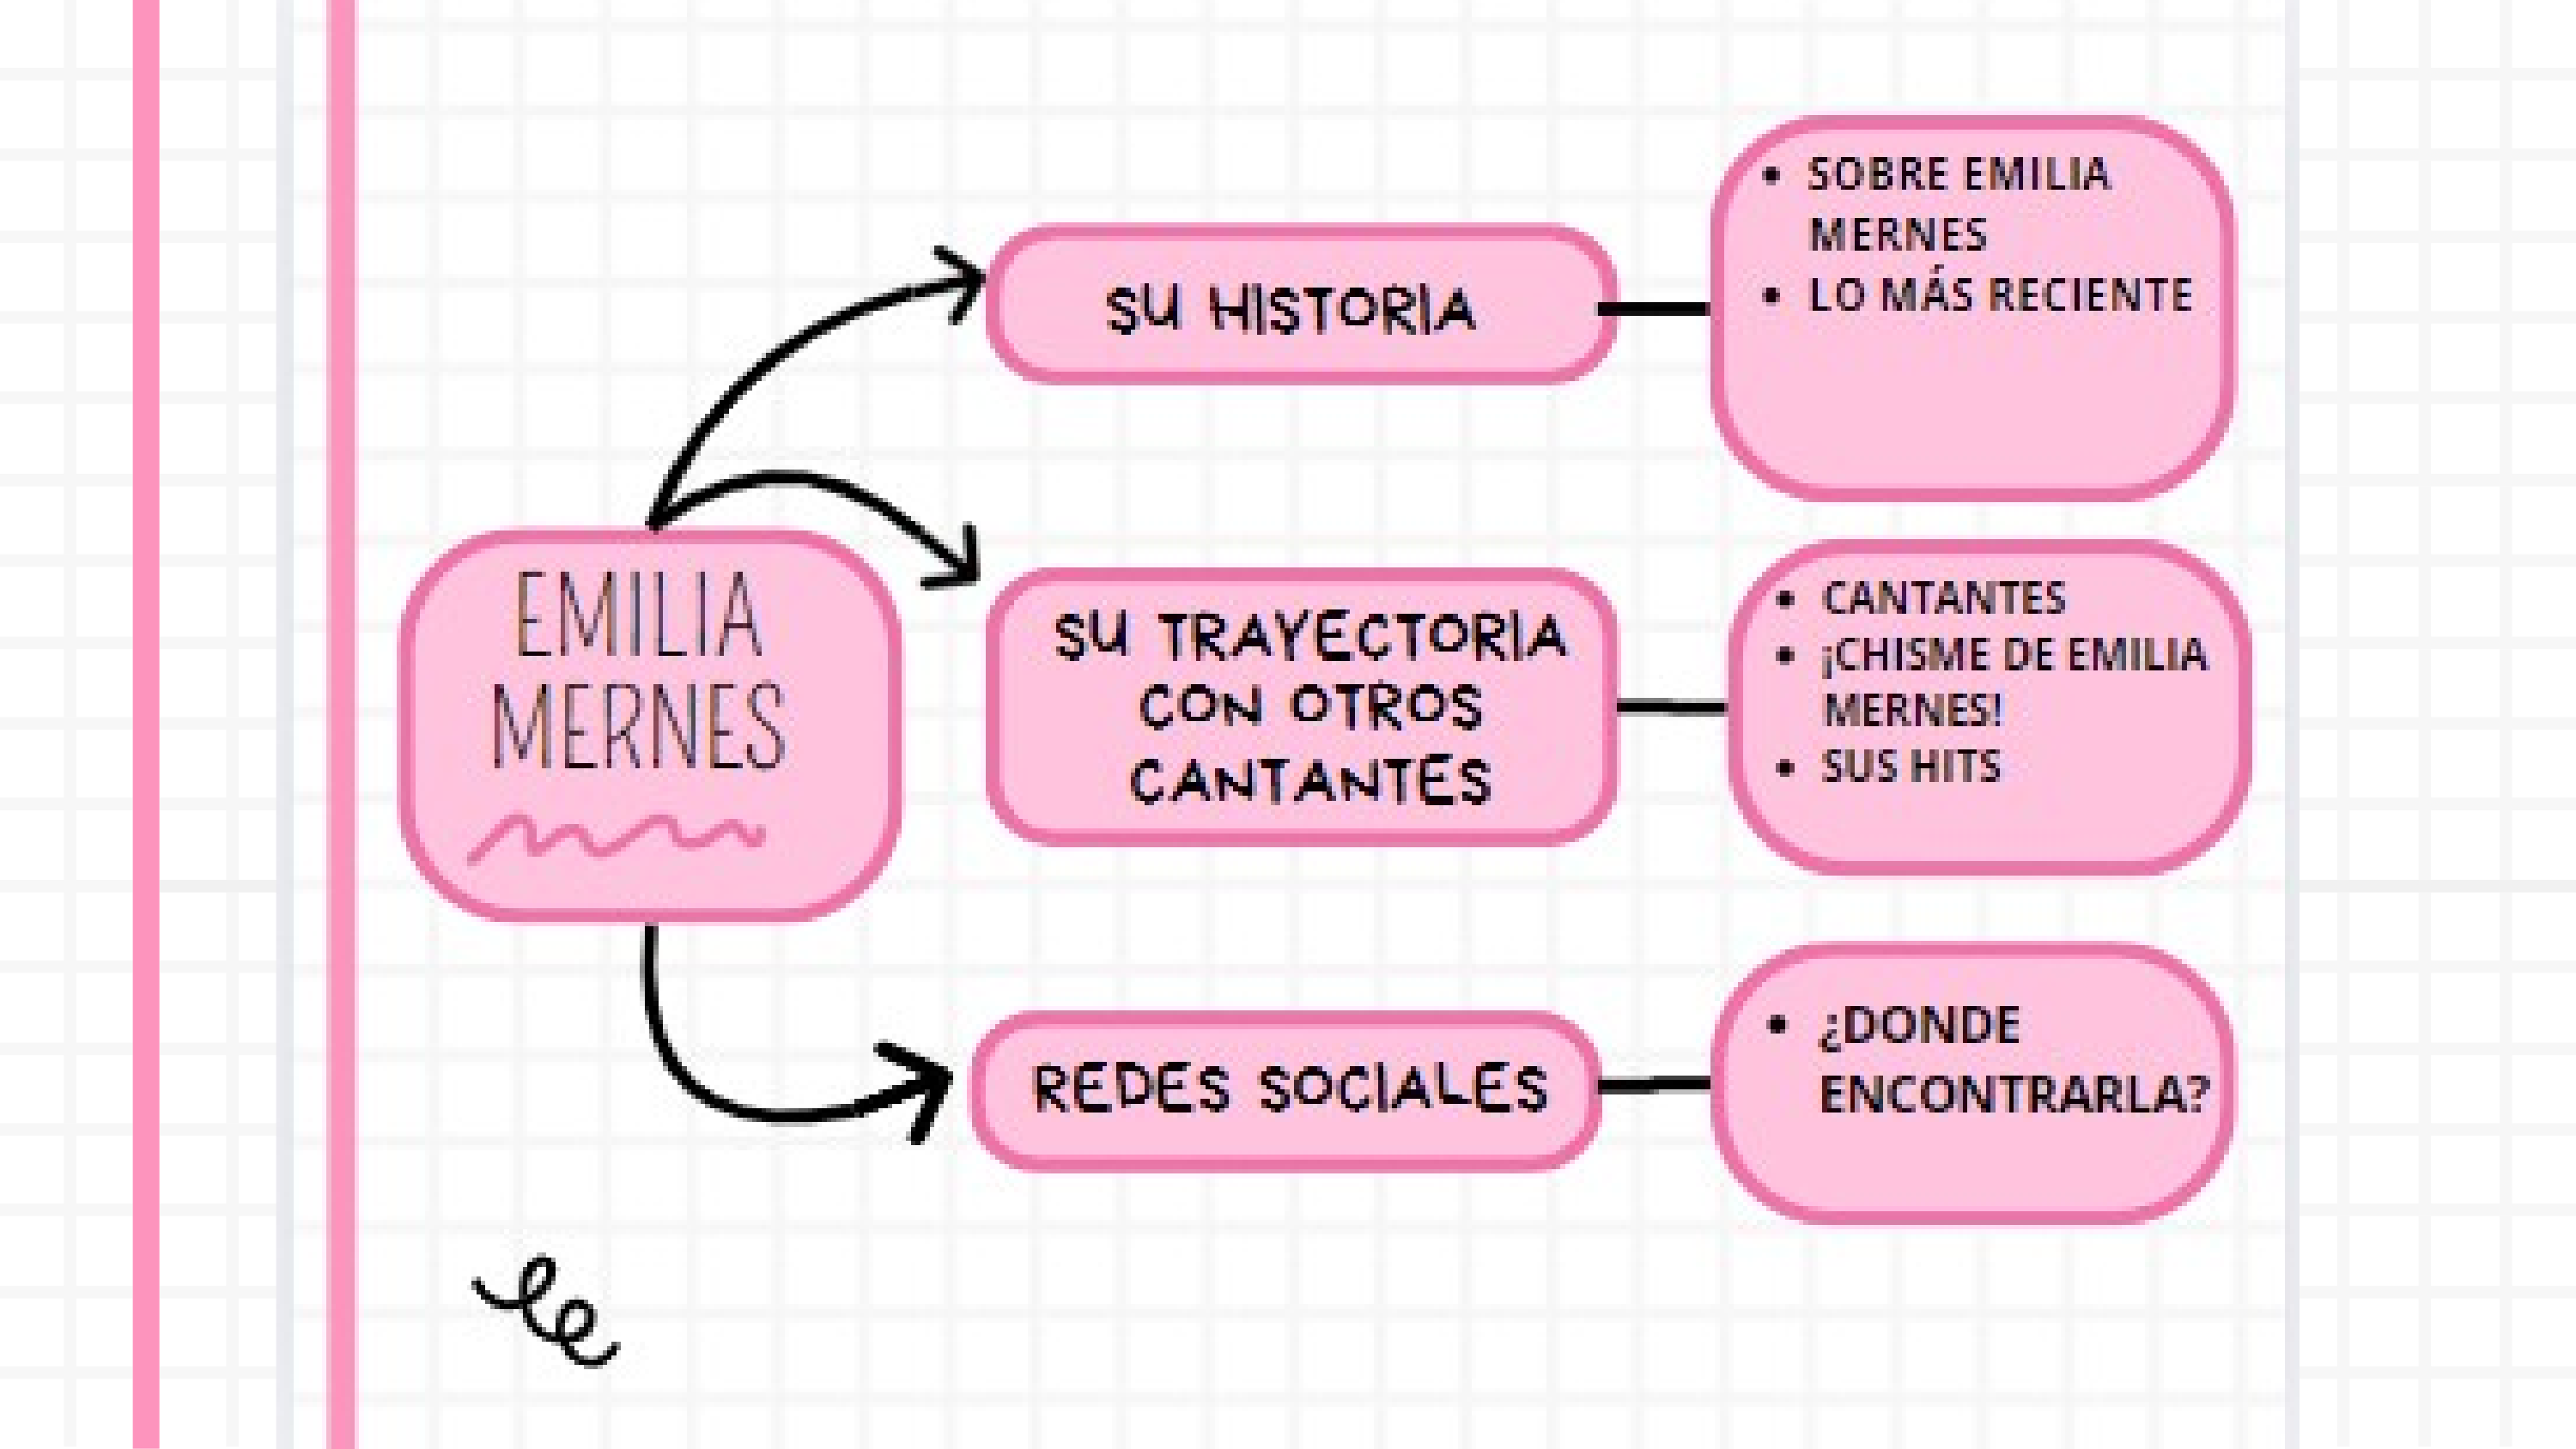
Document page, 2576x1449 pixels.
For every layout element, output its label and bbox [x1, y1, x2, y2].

picture [276, 0, 2300, 1449]
